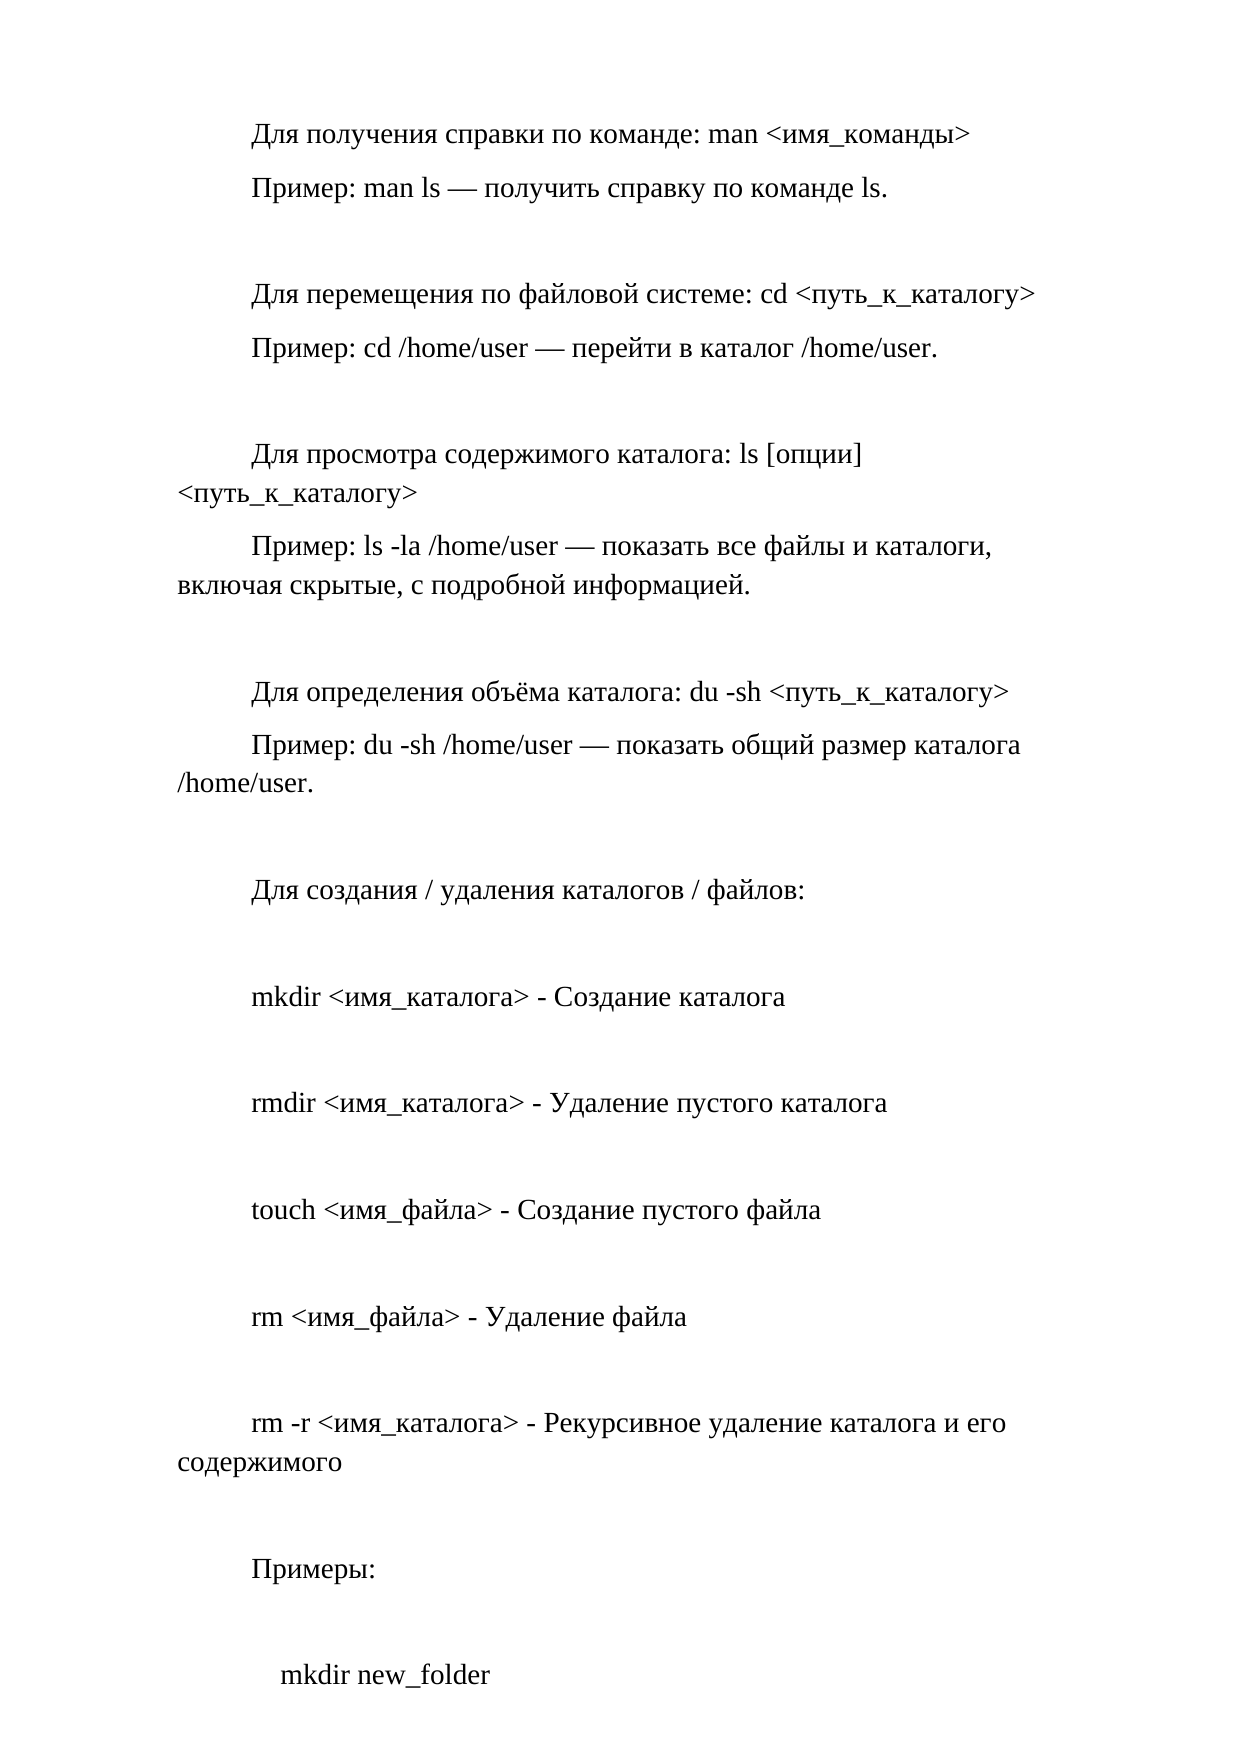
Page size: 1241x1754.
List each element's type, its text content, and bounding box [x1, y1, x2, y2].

text rmdir <имя_каталога> - Удаление пустого каталога [177, 1086, 1096, 1119]
text Пример: du -sh /home/user — показать общий размер каталога /home/user. [177, 727, 1096, 799]
text touch <имя_файла> - Создание пустого файла [177, 1192, 1096, 1226]
text Пример: man ls — получить справку по команде ls. [177, 170, 1096, 203]
text Пример: ls -la /home/user — показать все файлы и каталоги, включая скрытые, с подробной информацией. [177, 528, 1096, 601]
text Для получения справки по команде: man <имя_команды> [177, 117, 1096, 150]
text mkdir <имя_каталога> - Создание каталога [177, 979, 1096, 1012]
text Для создания / удаления каталогов / файлов: [177, 872, 1096, 906]
text Примеры: [177, 1551, 1096, 1584]
text Для просмотра содержимого каталога: ls [опции] <путь_к_каталогу> [177, 437, 1096, 509]
text Для определения объёма каталога: du -sh <путь_к_каталогу> [177, 674, 1096, 707]
text mkdir new_folder [177, 1657, 1096, 1691]
text Для перемещения по файловой системе: cd <путь_к_каталогу> [177, 277, 1096, 310]
text rm -r <имя_каталога> - Рекурсивное удаление каталога и его содержимого [177, 1406, 1096, 1478]
text Пример: cd /home/user — перейти в каталог /home/user. [177, 330, 1096, 363]
text rm <имя_файла> - Удаление файла [177, 1299, 1096, 1332]
